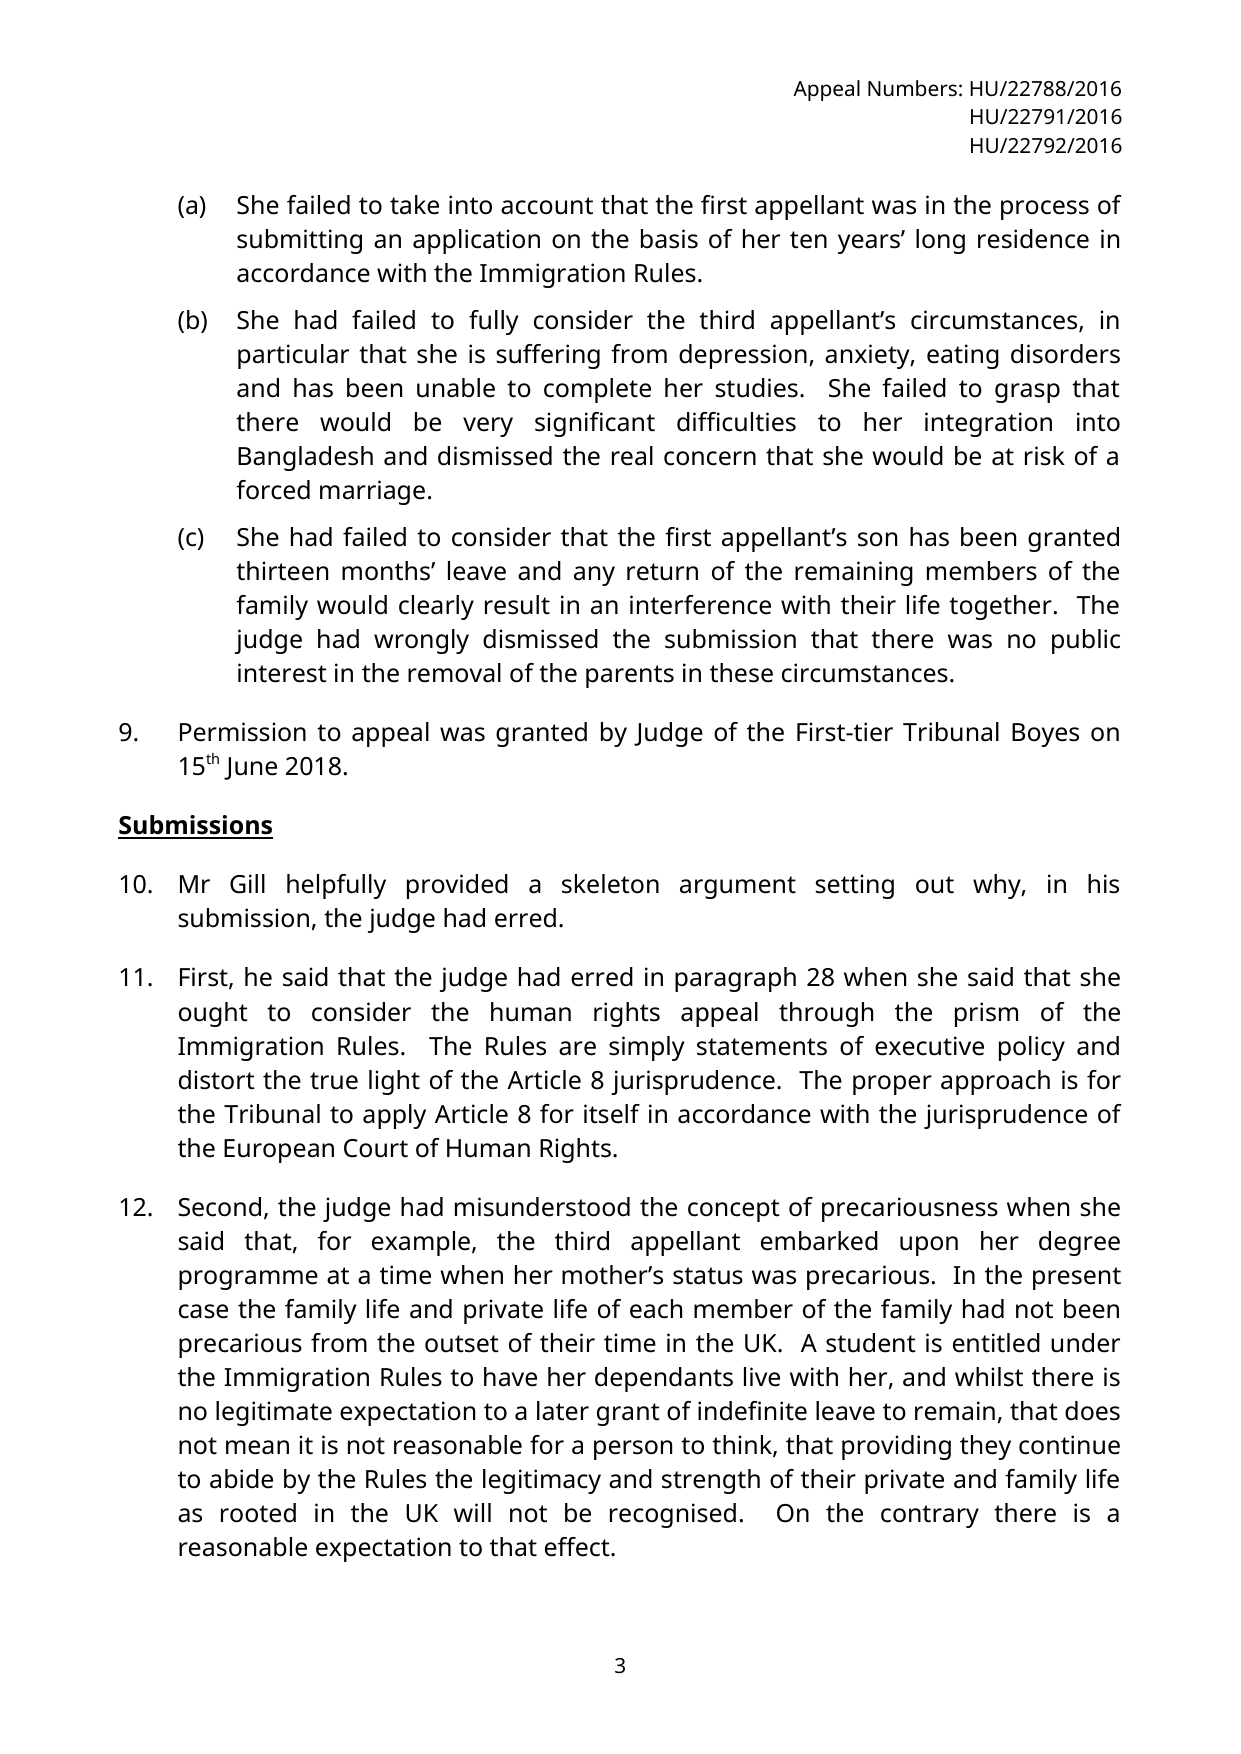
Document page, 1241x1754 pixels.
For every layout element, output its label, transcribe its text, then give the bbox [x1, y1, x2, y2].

list Mr Gill helpfully provided a skeleton argument setting out why, in his submission, the judge had erred. [118, 867, 1122, 935]
list She had failed to consider that the first appellant’s son has been granted thirteen months’ leave and any return of the remaining members of the family would clearly result in an interference with their life together. The judge had wrongly dismissed the submission that there was no public interest in the removal of the parents in these circumstances. [177, 519, 1122, 690]
list She had failed to fully consider the third appellant’s circumstances, in particular that she is suffering from depression, anxiety, eating disorders and has been unable to complete her studies. She failed to grasp that there would be very significant difficulties to her integration into Bangladesh and dismissed the real concern that she would be at risk of a forced marriage. [177, 303, 1122, 507]
list She failed to take into account that the first appellant was in the process of submitting an application on the basis of her ten years’ long residence in accordance with the Immigration Rules. [177, 188, 1122, 290]
text Submissions [118, 808, 1122, 842]
list Permission to appeal was granted by Judge of the First-tier Tribunal Boyes on 15th June 2018. [118, 715, 1122, 783]
list Second, the judge had misunderstood the concept of precariousness when she said that, for example, the third appellant embarked upon her degree programme at a time when her mother’s status was precarious. In the present case the family life and private life of each member of the family had not been precarious from the outset of their time in the UK. A student is entitled under the Immigration Rules to have her dependants live with her, and whilst there is no legitimate expectation to a later grant of indefinite leave to remain, that does not mean it is not reasonable for a person to think, that providing they continue to abide by the Rules the legitimacy and strength of their private and family life as rooted in the UK will not be recognised. On the contrary there is a reasonable expectation to that effect. [118, 1189, 1122, 1564]
list First, he said that the judge had erred in paragraph 28 when she said that she ought to consider the human rights appeal through the prism of the Immigration Rules. The Rules are simply statements of executive policy and distort the true light of the Article 8 jurisprudence. The proper approach is for the Tribunal to apply Article 8 for itself in accordance with the jurisprudence of the European Court of Human Rights. [118, 960, 1122, 1164]
